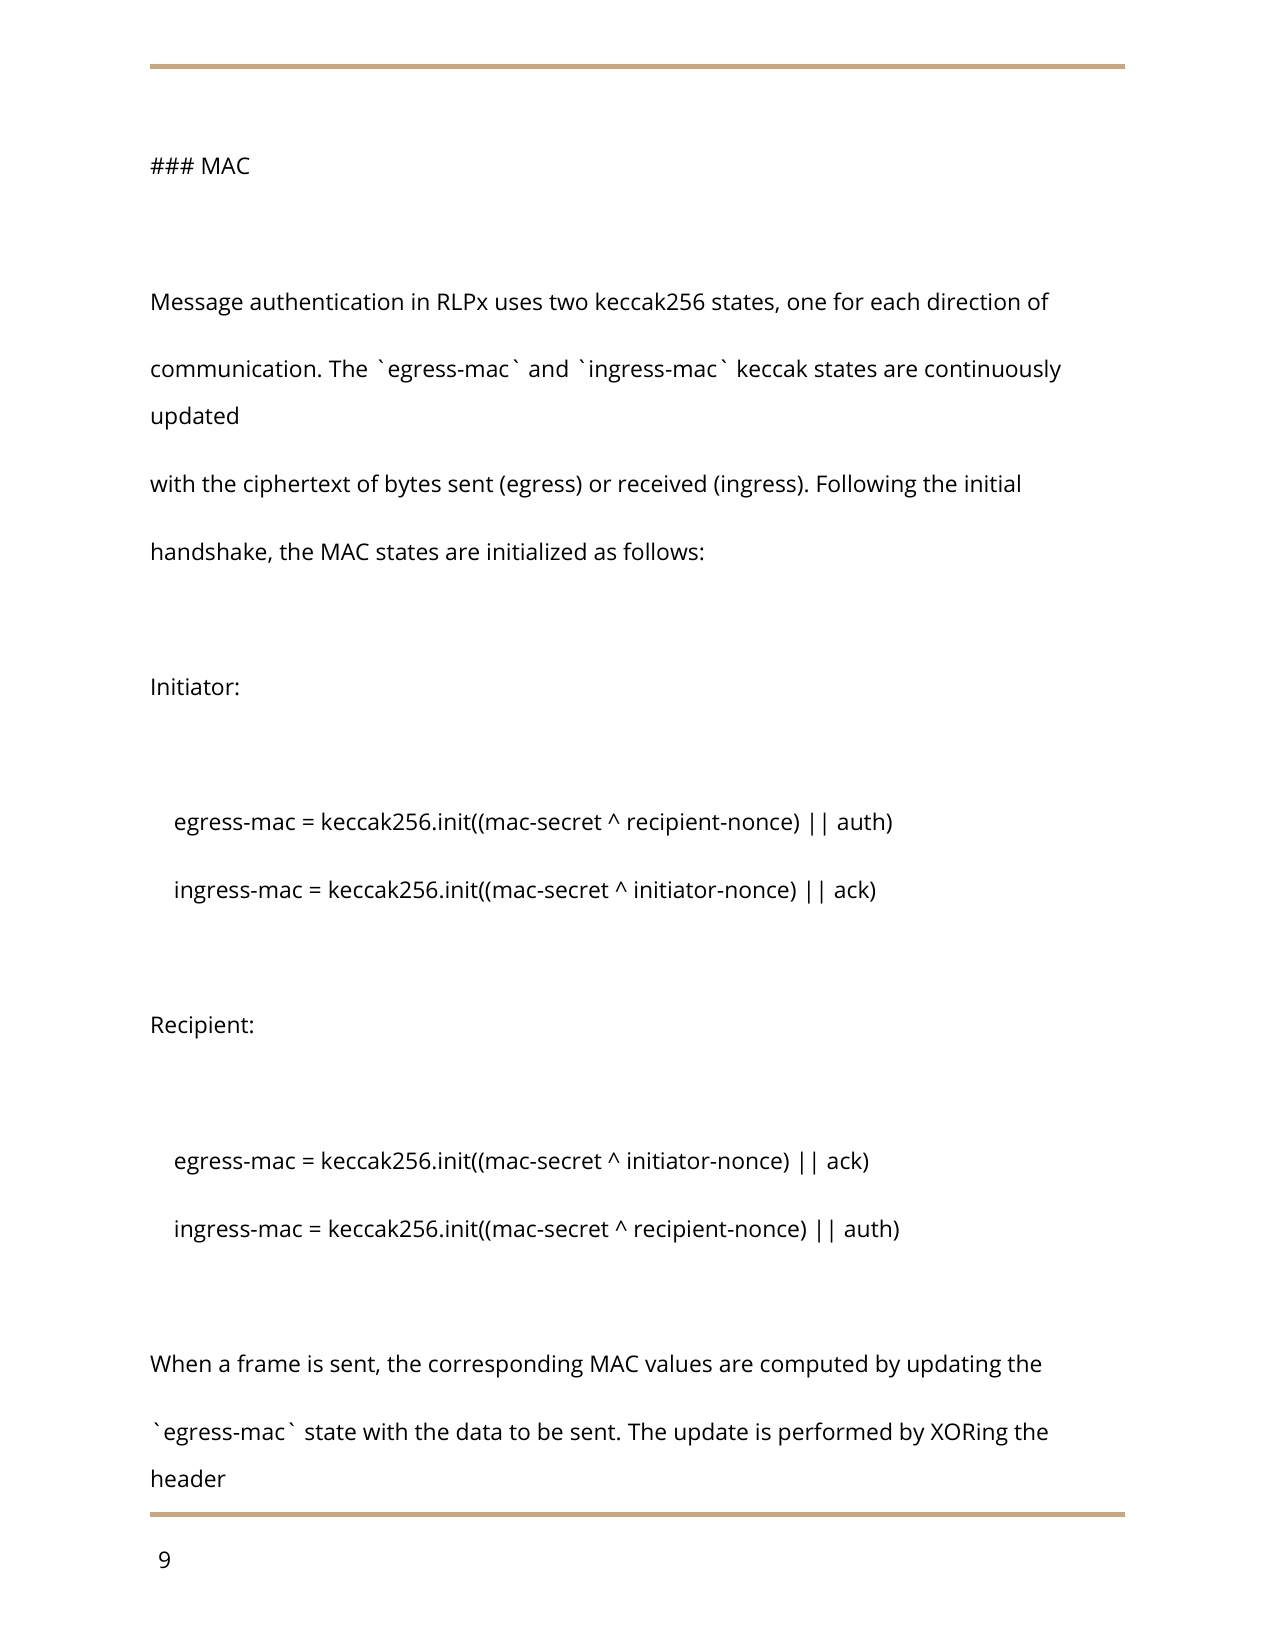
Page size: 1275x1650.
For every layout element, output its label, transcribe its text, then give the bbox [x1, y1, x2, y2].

text ingress-mac = keccak256.init((mac-secret ^ recipient-nonce) || auth) [150, 1212, 1125, 1244]
text Recipient: [150, 1009, 1125, 1041]
text egress-mac = keccak256.init((mac-secret ^ recipient-nonce) || auth) [150, 806, 1125, 837]
text communication. The `egress-mac` and `ingress-mac` keccak states are continuously updated [150, 353, 1125, 431]
picture [150, 1512, 1125, 1517]
text ingress-mac = keccak256.init((mac-secret ^ initiator-nonce) || ack) [150, 874, 1125, 905]
text ### MAC [150, 150, 1125, 181]
text Initiator: [150, 671, 1125, 702]
text Message authentication in RLPx uses two keccak256 states, one for each direction of [150, 285, 1125, 317]
text egress-mac = keccak256.init((mac-secret ^ initiator-nonce) || ack) [150, 1145, 1125, 1176]
picture [150, 64, 1125, 69]
text with the ciphertext of bytes sent (egress) or received (ingress). Following the initial [150, 468, 1125, 499]
text When a frame is sent, the corresponding MAC values are computed by updating the [150, 1348, 1125, 1379]
text `egress-mac` state with the data to be sent. The update is performed by XORing the header [150, 1416, 1125, 1494]
text handshake, the MAC states are initialized as follows: [150, 535, 1125, 567]
